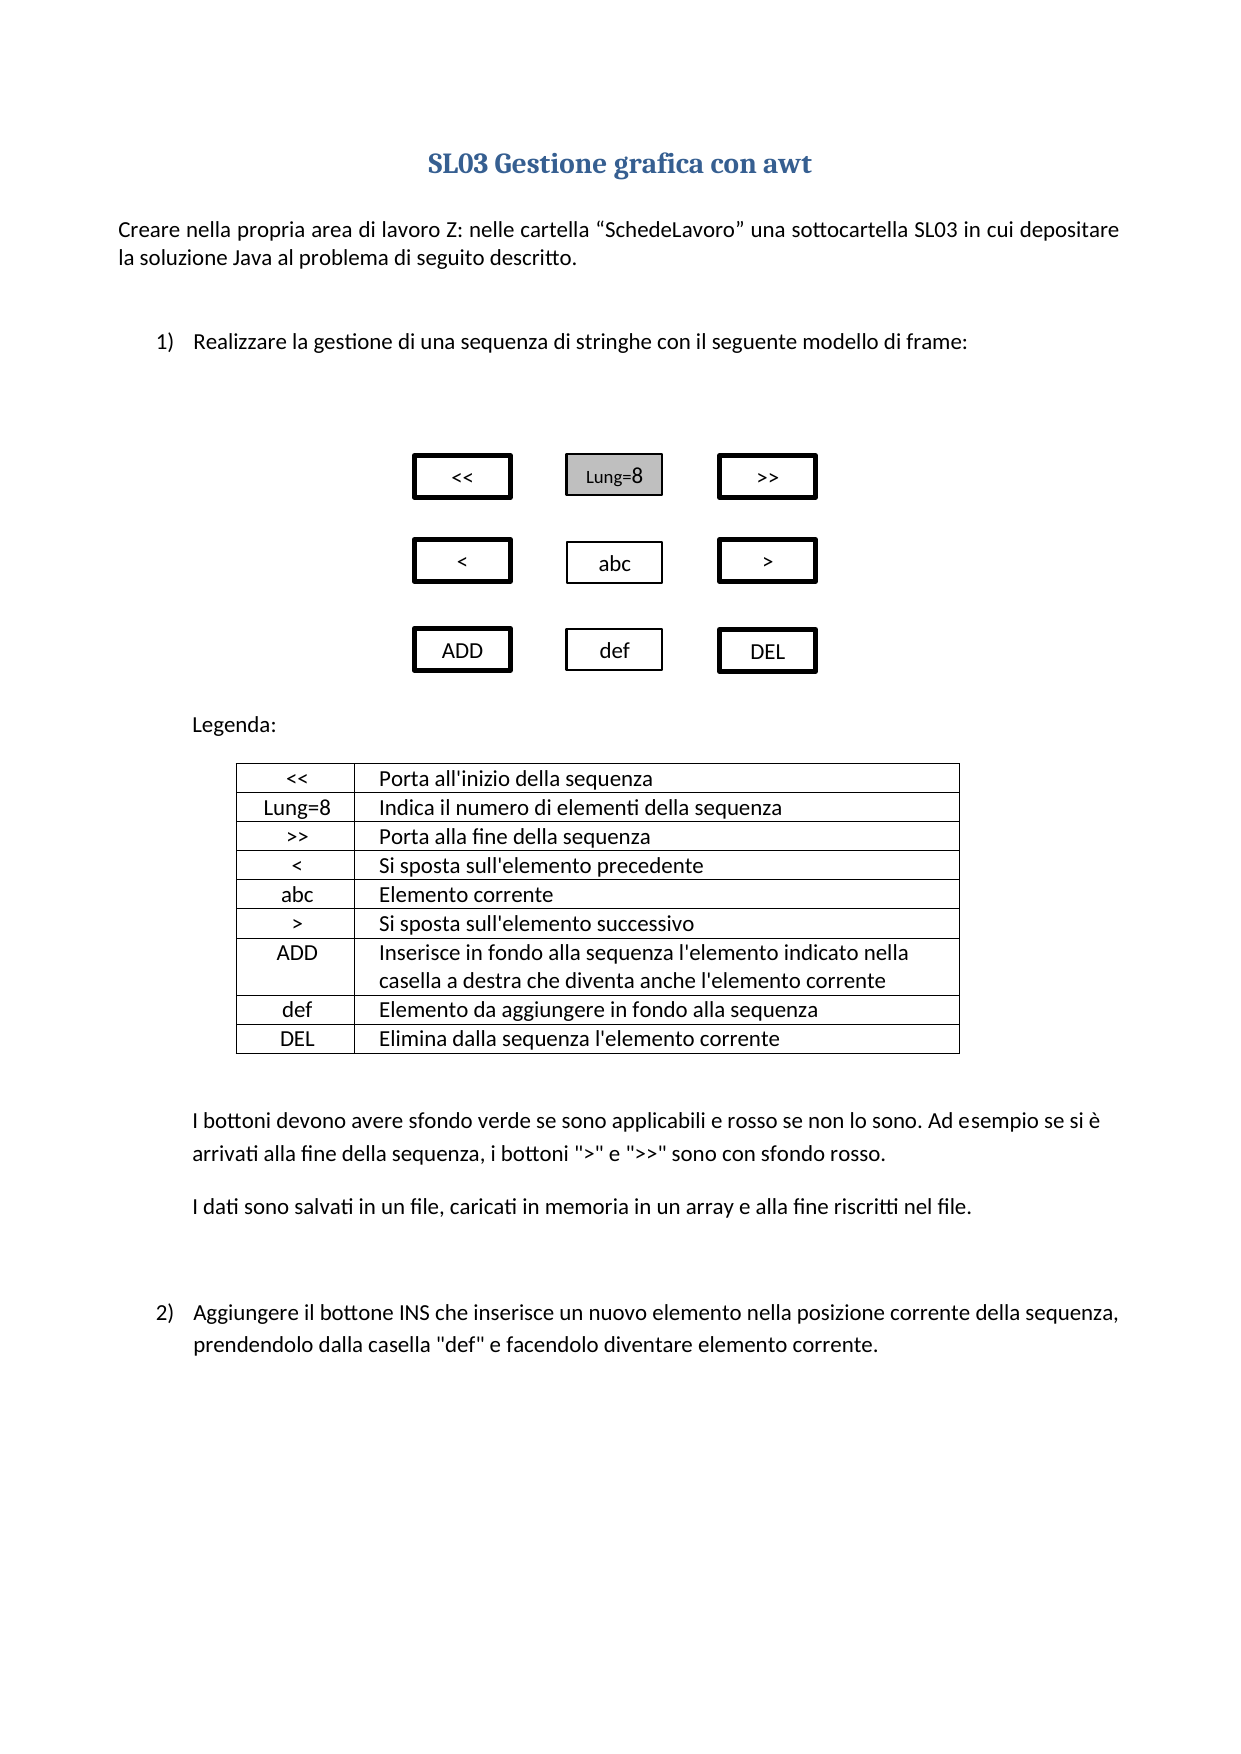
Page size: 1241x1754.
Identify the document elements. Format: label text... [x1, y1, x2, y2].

list Aggiungere il bottone INS che inserisce un nuovo elemento nella posizione corrente della sequenza, prendendolo dalla casella "def" e facendolo diventare elemento corrente. [156, 1298, 1122, 1358]
table_cell Si sposta sull'elemento precedente [355, 851, 959, 879]
list Realizzare la gestione di una sequenza di stringhe con il seguente modello di frame: [156, 327, 1122, 355]
table_cell Lung=8 [237, 793, 354, 821]
table_cell ADD [237, 939, 354, 994]
text I dati sono salvati in un file, caricati in memoria in un array e alla fine riscritti nel file. [192, 1192, 1122, 1220]
table_header Porta all'inizio della sequenza [355, 764, 959, 792]
text I bottoni devono avere sfondo verde se sono applicabili e rosso se non lo sono. Ad esempio se si è arrivati alla fine della sequenza, i bottoni ">" e ">>" sono con sfondo rosso. [192, 1107, 1122, 1167]
subtitle SL03 Gestione grafica con awt [118, 148, 1122, 181]
table_cell Elemento da aggiungere in fondo alla sequenza [355, 996, 959, 1023]
table_cell Indica il numero di elementi della sequenza [355, 793, 959, 821]
table_cell DEL [237, 1025, 354, 1053]
table_cell Elimina dalla sequenza l'elemento corrente [355, 1025, 959, 1053]
table_cell Si sposta sull'elemento successivo [355, 909, 959, 937]
table_cell Porta alla fine della sequenza [355, 822, 959, 850]
table_cell Elemento corrente [355, 880, 959, 908]
table_header << [237, 764, 354, 792]
table_cell < [237, 851, 354, 879]
table_cell def [237, 996, 354, 1023]
text Legenda: [192, 710, 1122, 738]
table_cell abc [237, 880, 354, 908]
table_cell > [237, 909, 354, 937]
text Creare nella propria area di lavoro Z: nelle cartella “SchedeLavoro” una sottocartella SL03 in cui depositare la soluzione Java al problema di seguito descritto. [118, 215, 1122, 271]
table_cell >> [237, 822, 354, 850]
table_cell Inserisce in fondo alla sequenza l'elemento indicato nella casella a destra che diventa anche l'elemento corrente [355, 939, 959, 994]
